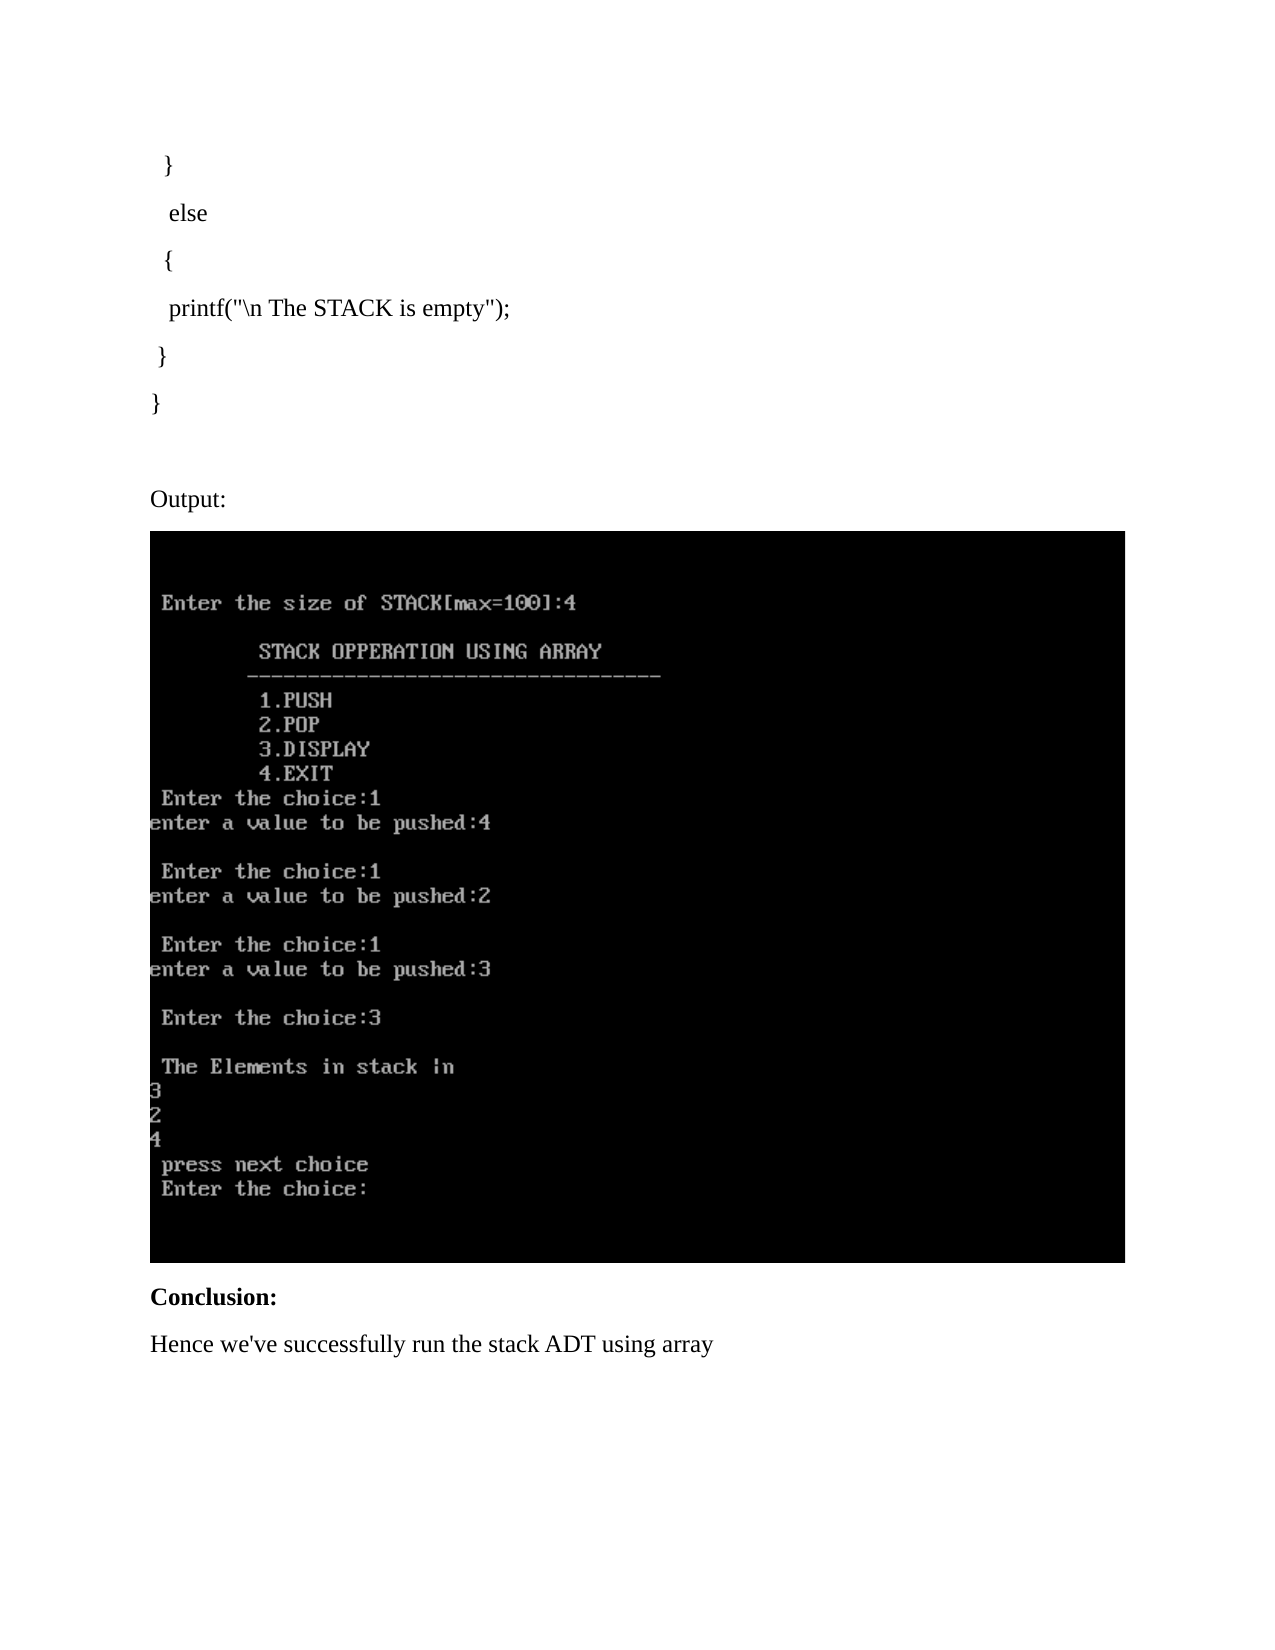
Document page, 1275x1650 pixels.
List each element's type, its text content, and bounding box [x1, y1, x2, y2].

text Conclusion: [150, 1282, 1125, 1311]
picture [150, 531, 1125, 1263]
text } [150, 150, 1125, 179]
text printf("\n The STACK is empty"); [150, 293, 1125, 322]
text { [150, 245, 1125, 274]
text Hence we've successfully run the stack ADT using array [150, 1329, 1125, 1358]
text } [150, 388, 1125, 417]
text } [150, 341, 1125, 369]
text Output: [150, 484, 1125, 513]
text else [150, 198, 1125, 226]
